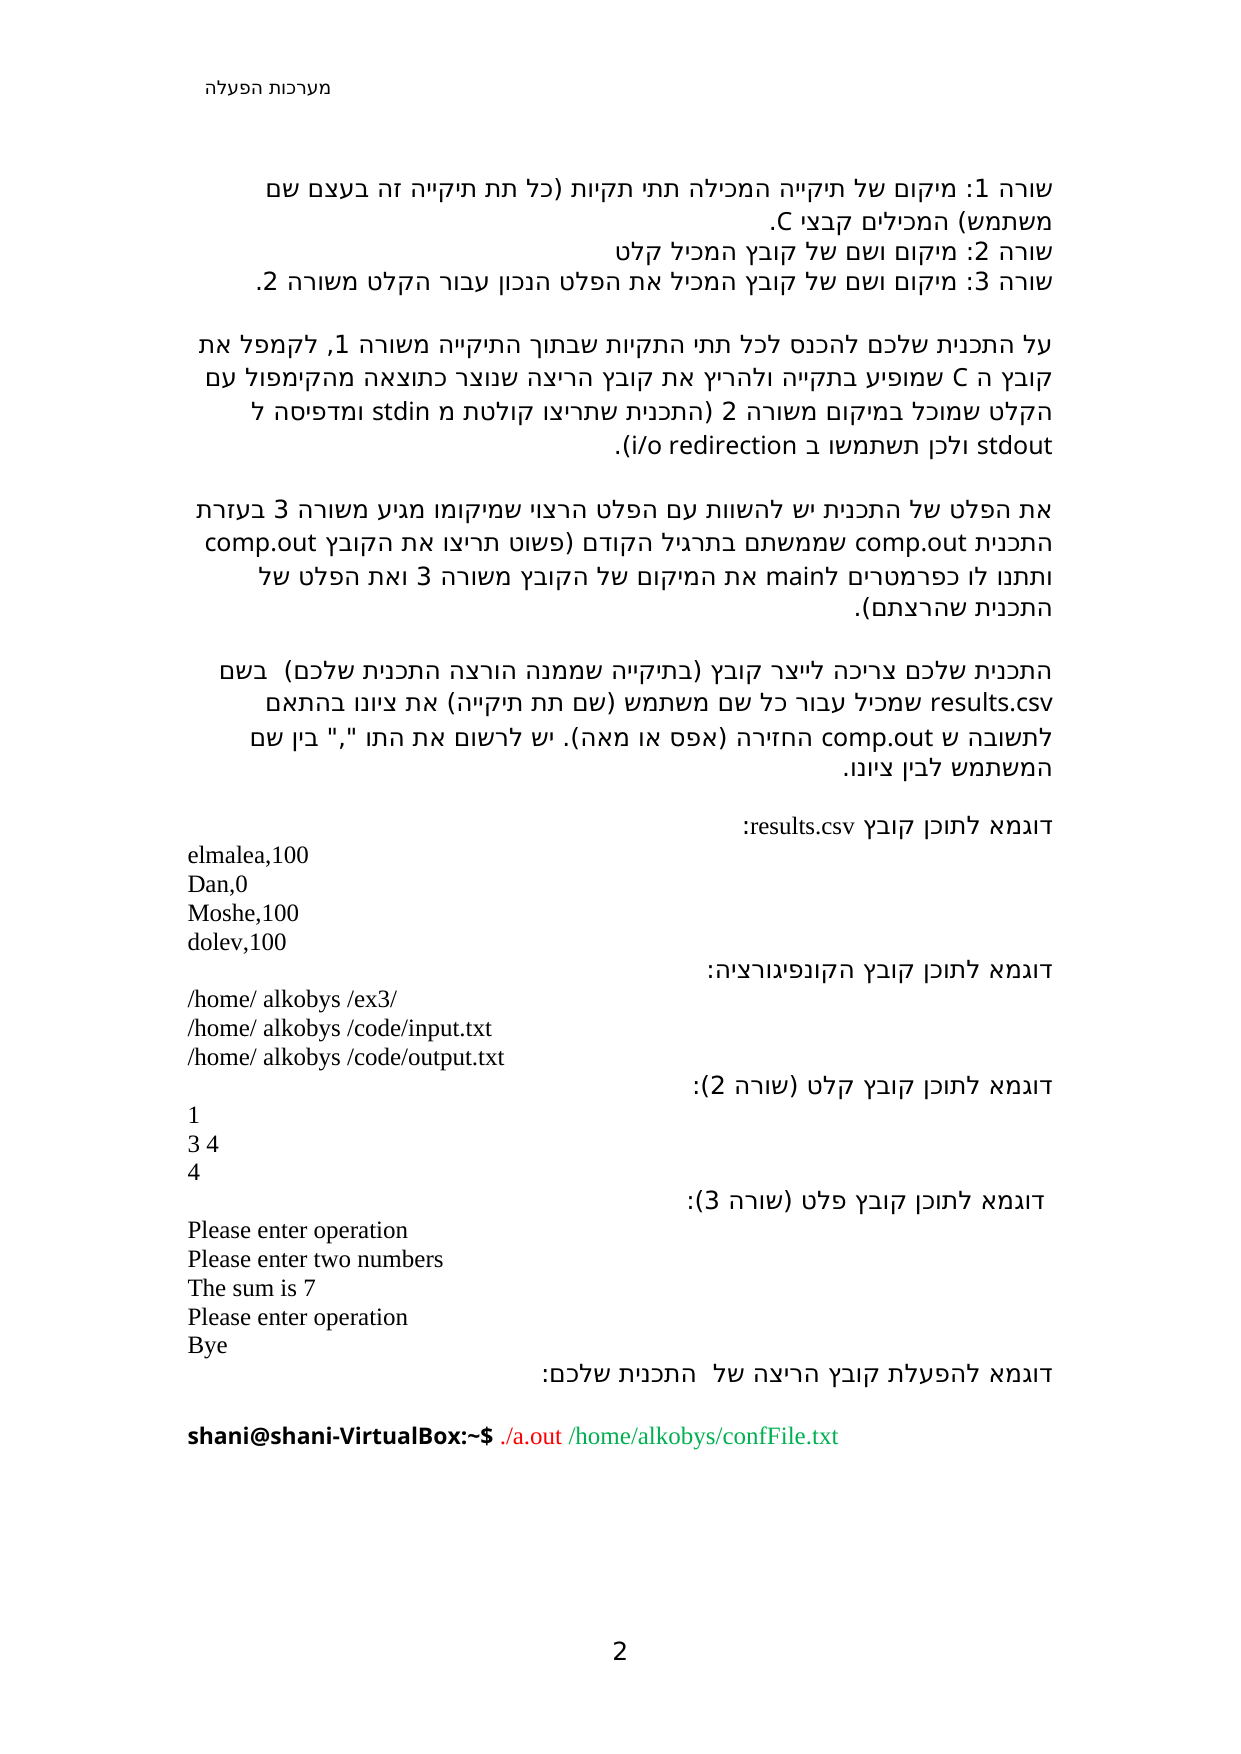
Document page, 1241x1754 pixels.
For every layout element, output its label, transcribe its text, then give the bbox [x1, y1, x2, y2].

text דוגמא לתוכן קובץ results.csv: [187, 811, 1053, 840]
text The sum is 7 [187, 1273, 1053, 1302]
text 4 [187, 1157, 1053, 1186]
text dolev,100 [187, 927, 1053, 955]
text Dan,0 [187, 869, 1053, 898]
text 3 4 [187, 1129, 1053, 1157]
text Bye [187, 1330, 1053, 1359]
text דוגמא לתוכן קובץ פלט (שורה 3): [187, 1186, 1053, 1215]
text דוגמא להפעלת קובץ הריצה של התכנית שלכם: [187, 1359, 1053, 1388]
text על התכנית שלכם להכנס לכל תתי התקיות שבתוך התיקייה משורה 1, לקמפל את קובץ ה C שמופיע בתקייה ולהריץ את קובץ הריצה שנוצר כתוצאה מהקימפול עם הקלט שמוכל במיקום משורה 2 (התכנית שתריצו קולטת מ stdin ומדפיסה ל stdout ולכן תשתמשו ב i/o redirection). [187, 330, 1053, 461]
text /home/ alkobys /ex3/ [187, 984, 1053, 1013]
text שורה 2: מיקום ושם של קובץ המכיל קלט [187, 238, 1053, 267]
text 1 [187, 1100, 1053, 1129]
text Please enter two numbers [187, 1244, 1053, 1273]
text Moshe,100 [187, 898, 1053, 927]
text /home/ alkobys /code/output.txt [187, 1042, 1053, 1071]
text Please enter operation [187, 1302, 1053, 1330]
text /home/ alkobys /code/input.txt [187, 1013, 1053, 1042]
text שורה 1: מיקום של תיקייה המכילה תתי תקיות (כל תת תיקייה זה בעצם שם משתמש) המכילים קבצי C. [187, 174, 1053, 238]
text דוגמא לתוכן קובץ הקונפיגורציה: [187, 955, 1053, 984]
text את הפלט של התכנית יש להשוות עם הפלט הרצוי שמיקומו מגיע משורה 3 בעזרת התכנית comp.out שממשתם בתרגיל הקודם (פשוט תריצו את הקובץ comp.out ותתנו לו כפרמטרים לmain את המיקום של הקובץ משורה 3 ואת הפלט של התכנית שהרצתם). [187, 495, 1053, 622]
text שורה 3: מיקום ושם של קובץ המכיל את הפלט הנכון עבור הקלט משורה 2. [187, 267, 1053, 296]
text דוגמא לתוכן קובץ קלט (שורה 2): [187, 1071, 1053, 1100]
text התכנית שלכם צריכה לייצר קובץ (בתיקייה שממנה הורצה התכנית שלכם) בשם results.csv שמכיל עבור כל שם משתמש (שם תת תיקייה) את ציונו בהתאם לתשובה ש comp.out החזירה (אפס או מאה). יש לרשום את התו "," בין שם המשתמש לבין ציונו. [187, 656, 1053, 782]
text shani@shani-VirtualBox:~$ ./a.out /home/alkobys/confFile.txt [187, 1419, 1053, 1451]
text elmalea,100 [187, 840, 1053, 869]
text Please enter operation [187, 1215, 1053, 1244]
